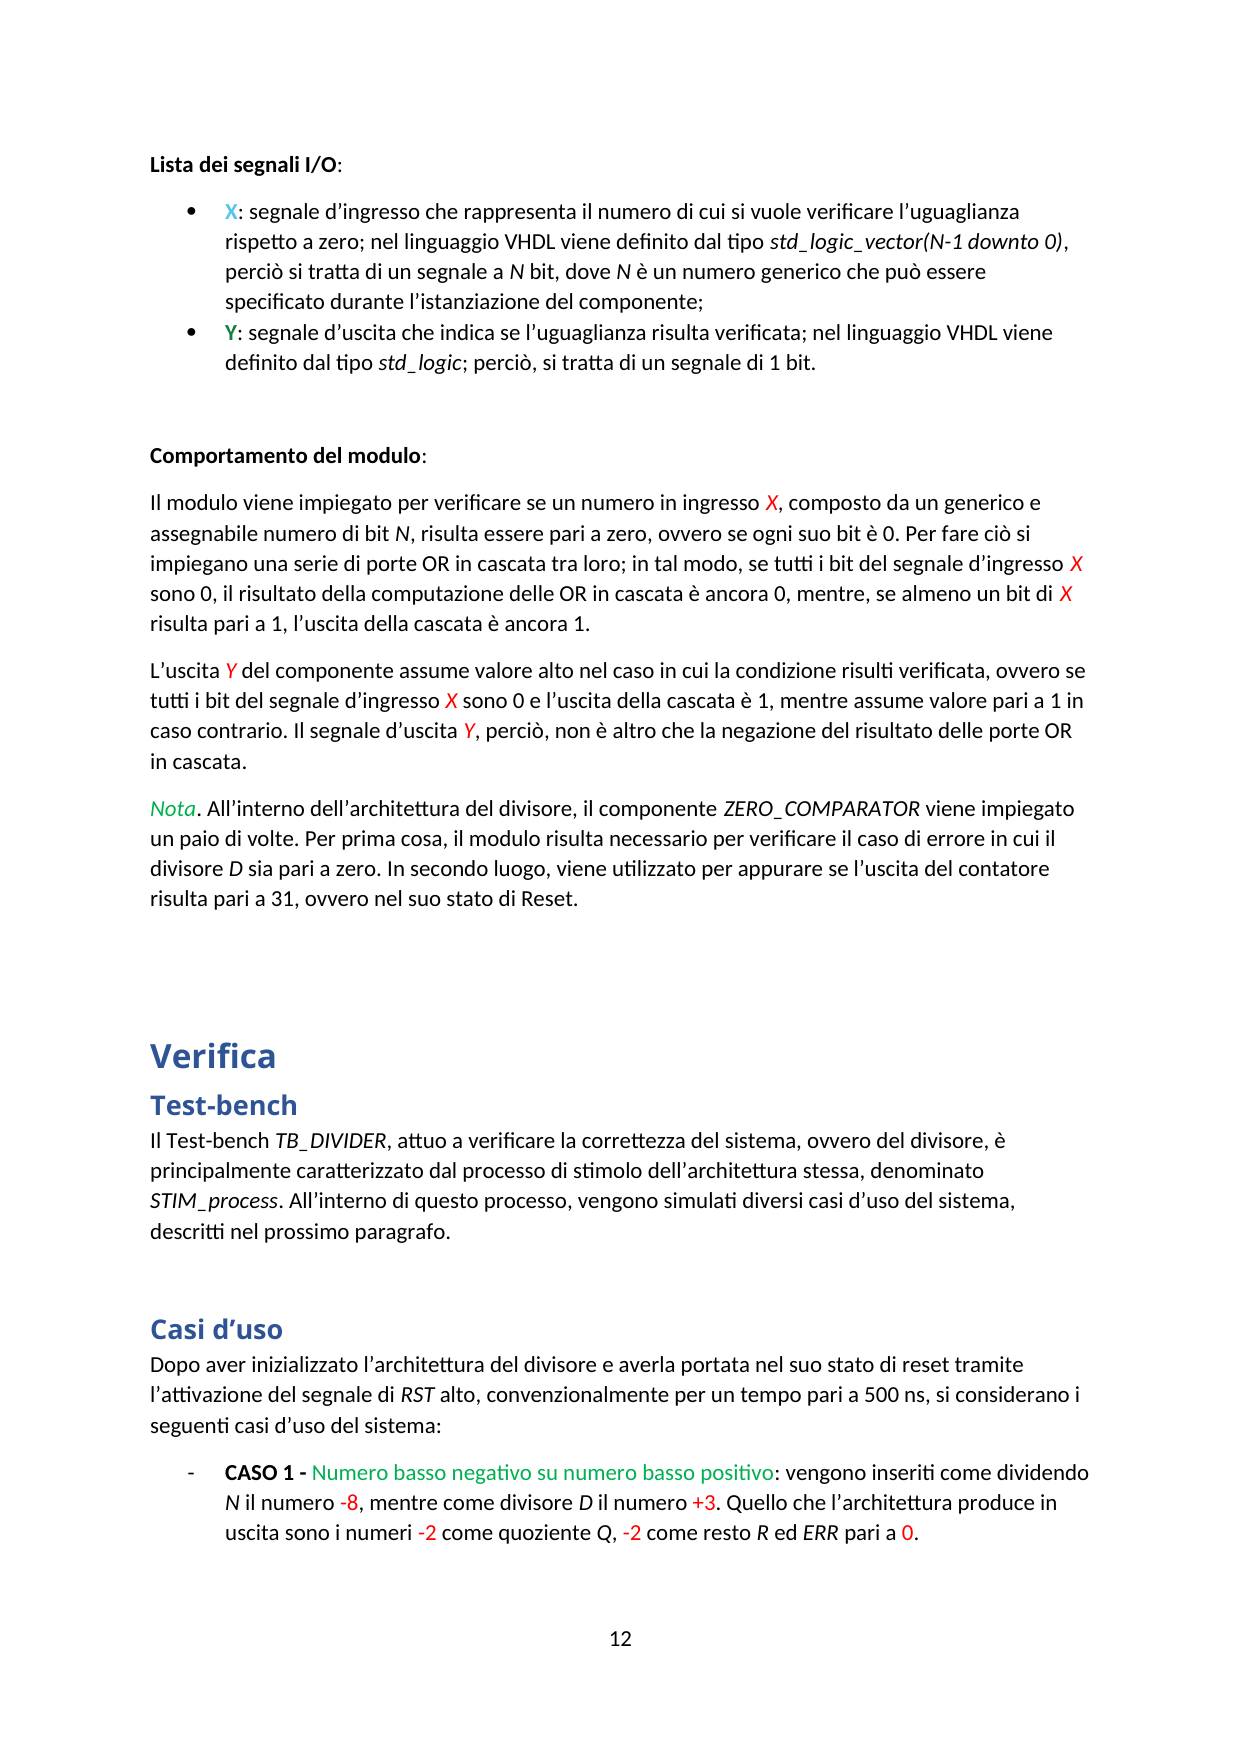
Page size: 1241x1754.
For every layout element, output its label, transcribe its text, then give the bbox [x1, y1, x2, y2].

subtitle Test-bench [150, 1086, 1090, 1123]
text Nota. All’interno dell’architettura del divisore, il componente ZERO_COMPARATOR viene impiegato un paio di volte. Per prima cosa, il modulo risulta necessario per verificare il caso di errore in cui il divisore D sia pari a zero. In secondo luogo, viene utilizzato per appurare se l’uscita del contatore risulta pari a 31, ovvero nel suo stato di Reset. [150, 794, 1090, 912]
text Il modulo viene impiegato per verificare se un numero in ingresso X, composto da un generico e assegnabile numero di bit N, risulta essere pari a zero, ovvero se ogni suo bit è 0. Per fare ciò si impiegano una serie di porte OR in cascata tra loro; in tal modo, se tutti i bit del segnale d’ingresso X sono 0, il risultato della computazione delle OR in cascata è ancora 0, mentre, se almeno un bit di X risulta pari a 1, l’uscita della cascata è ancora 1. [150, 488, 1090, 637]
text L’uscita Y del componente assume valore alto nel caso in cui la condizione risulti verificata, ovvero se tutti i bit del segnale d’ingresso X sono 0 e l’uscita della cascata è 1, mentre assume valore pari a 1 in caso contrario. Il segnale d’uscita Y, perciò, non è altro che la negazione del risultato delle porte OR in cascata. [150, 656, 1090, 775]
subtitle Verifica [150, 1033, 1090, 1079]
subtitle Casi d’uso [150, 1311, 1090, 1347]
text Comportamento del modulo: [150, 442, 1090, 470]
list Y: segnale d’uscita che indica se l’uguaglianza risulta verificata; nel linguaggio VHDL viene definito dal tipo std_logic; perciò, si tratta di un segnale di 1 bit. [187, 318, 1090, 376]
text Lista dei segnali I/O: [150, 150, 1090, 178]
text Dopo aver inizializzato l’architettura del divisore e averla portata nel suo stato di reset tramite l’attivazione del segnale di RST alto, convenzionalmente per un tempo pari a 500 ns, si considerano i seguenti casi d’uso del sistema: [150, 1350, 1090, 1439]
text Il Test-bench TB_DIVIDER, attuo a verificare la correttezza del sistema, ovvero del divisore, è principalmente caratterizzato dal processo di stimolo dell’architettura stessa, denominato STIM_process. All’interno di questo processo, vengono simulati diversi casi d’uso del sistema, descritti nel prossimo paragrafo. [150, 1126, 1090, 1245]
list X: segnale d’ingresso che rappresenta il numero di cui si vuole verificare l’uguaglianza rispetto a zero; nel linguaggio VHDL viene definito dal tipo std_logic_vector(N-1 downto 0), perciò si tratta di un segnale a N bit, dove N è un numero generico che può essere specificato durante l’istanziazione del componente; [187, 197, 1090, 316]
list CASO 1 - Numero basso negativo su numero basso positivo: vengono inseriti come dividendo N il numero -8, mentre come divisore D il numero +3. Quello che l’architettura produce in uscita sono i numeri -2 come quoziente Q, -2 come resto R ed ERR pari a 0. [187, 1458, 1090, 1546]
